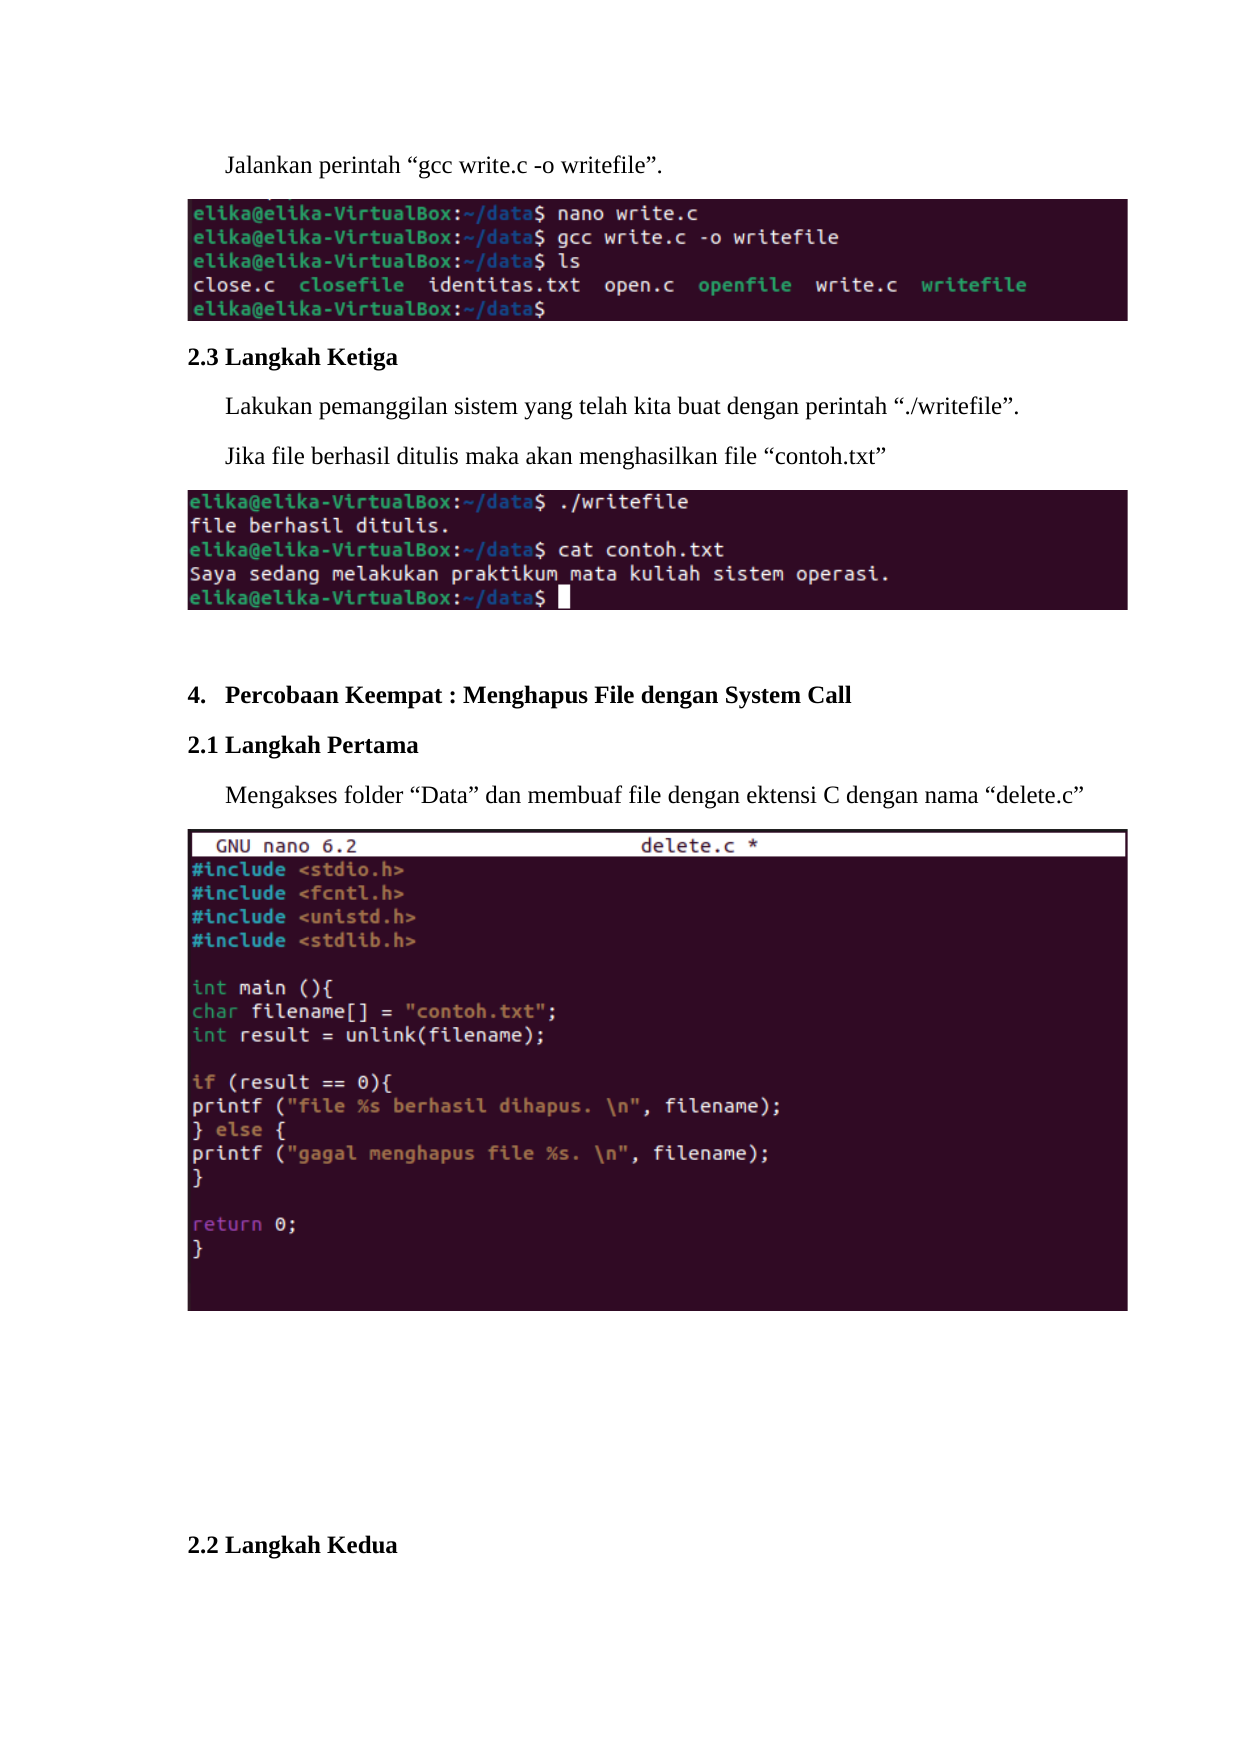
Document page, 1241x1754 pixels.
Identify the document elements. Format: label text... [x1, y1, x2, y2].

list Percobaan Keempat : Menghapus File dengan System Call [187, 680, 1090, 709]
text Jika file berhasil ditulis maka akan menghasilkan file “contoh.txt” [187, 441, 1090, 470]
text 2.1 Langkah Pertama [187, 730, 1090, 759]
text 2.3 Langkah Ketiga [187, 342, 1090, 370]
text Jalankan perintah “gcc write.c -o writefile”. [187, 150, 1090, 179]
text 2.2 Langkah Kedua [187, 1531, 1090, 1559]
picture [187, 199, 1128, 321]
picture [187, 490, 1128, 610]
picture [187, 829, 1128, 1311]
text Lakukan pemanggilan sistem yang telah kita buat dengan perintah “./writefile”. [187, 391, 1090, 420]
text Mengakses folder “Data” dan membuaf file dengan ektensi C dengan nama “delete.c” [187, 780, 1090, 808]
